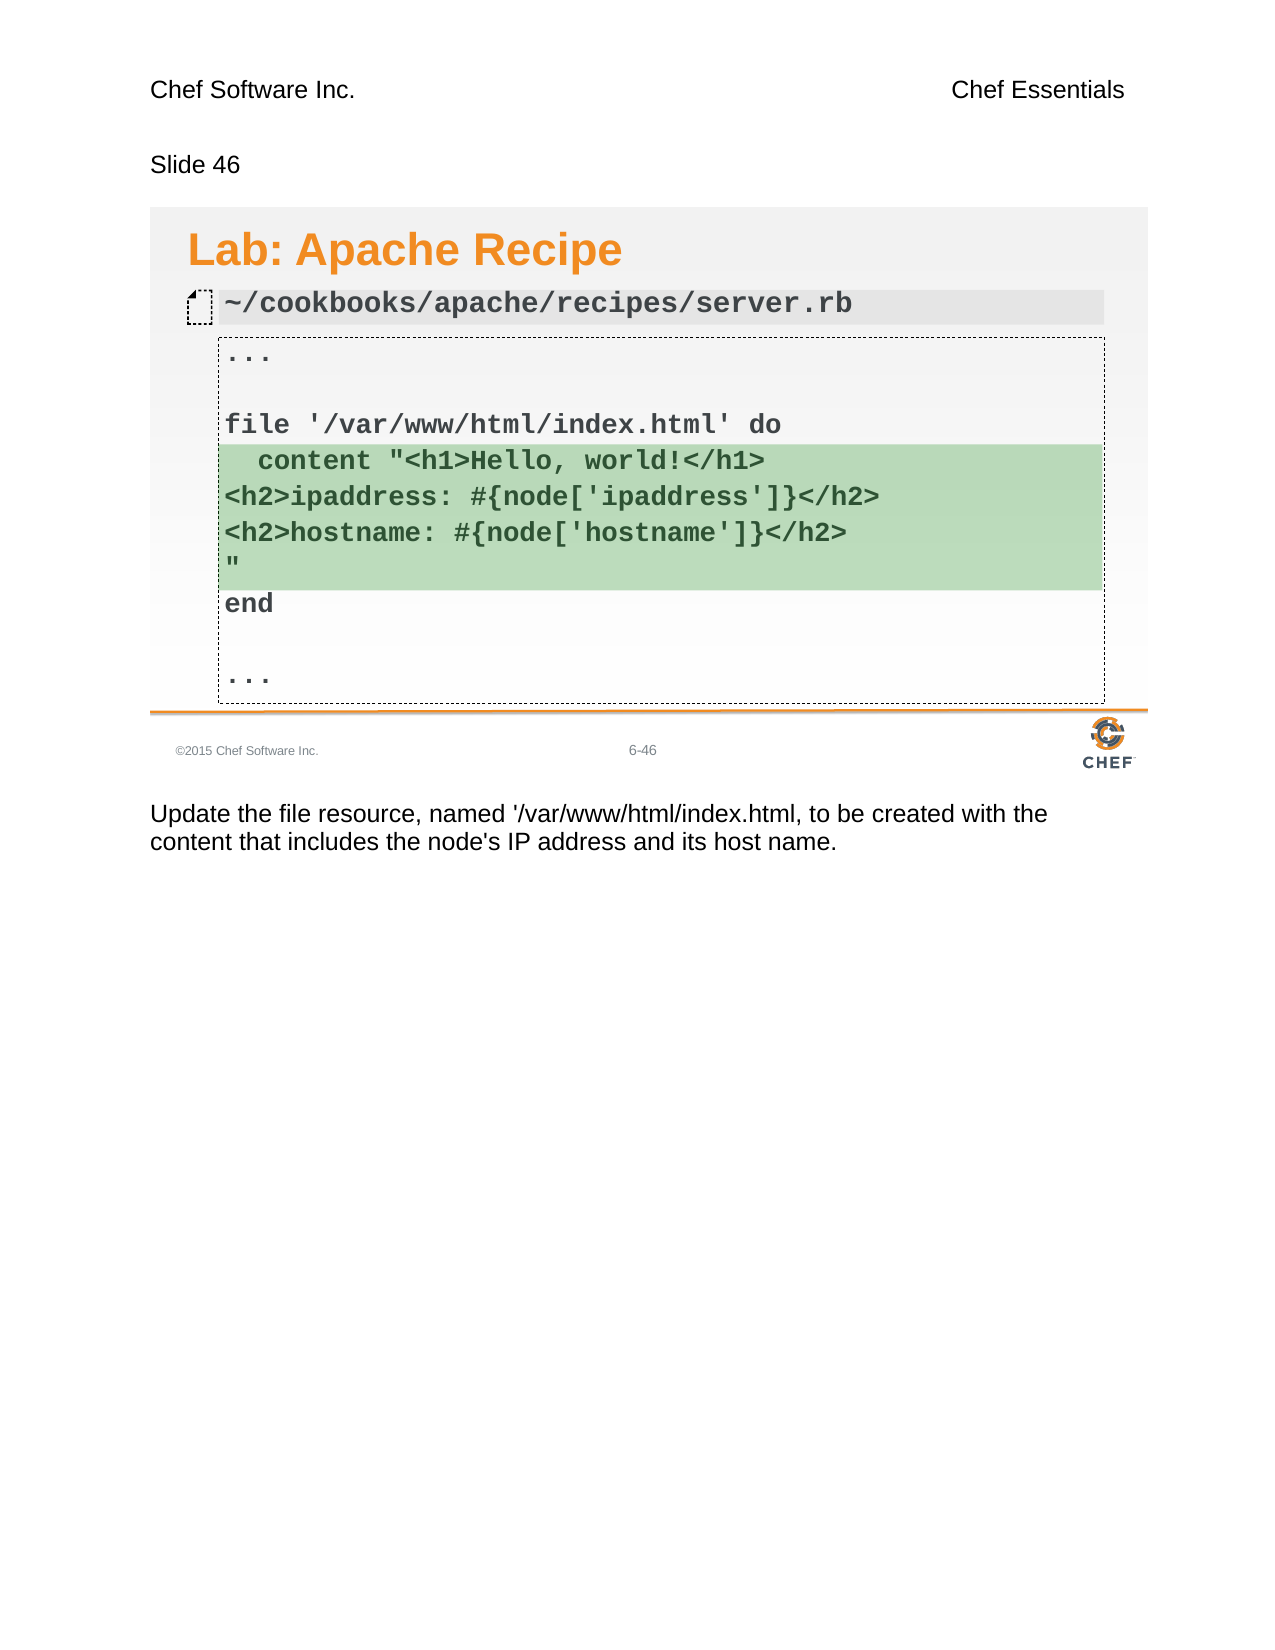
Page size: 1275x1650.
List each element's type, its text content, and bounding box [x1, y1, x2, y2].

text Slide 46 [150, 150, 1125, 179]
text Update the file resource, named '/var/www/html/index.html, to be created with the content that includes the node's IP address and its host name. [150, 798, 1125, 856]
